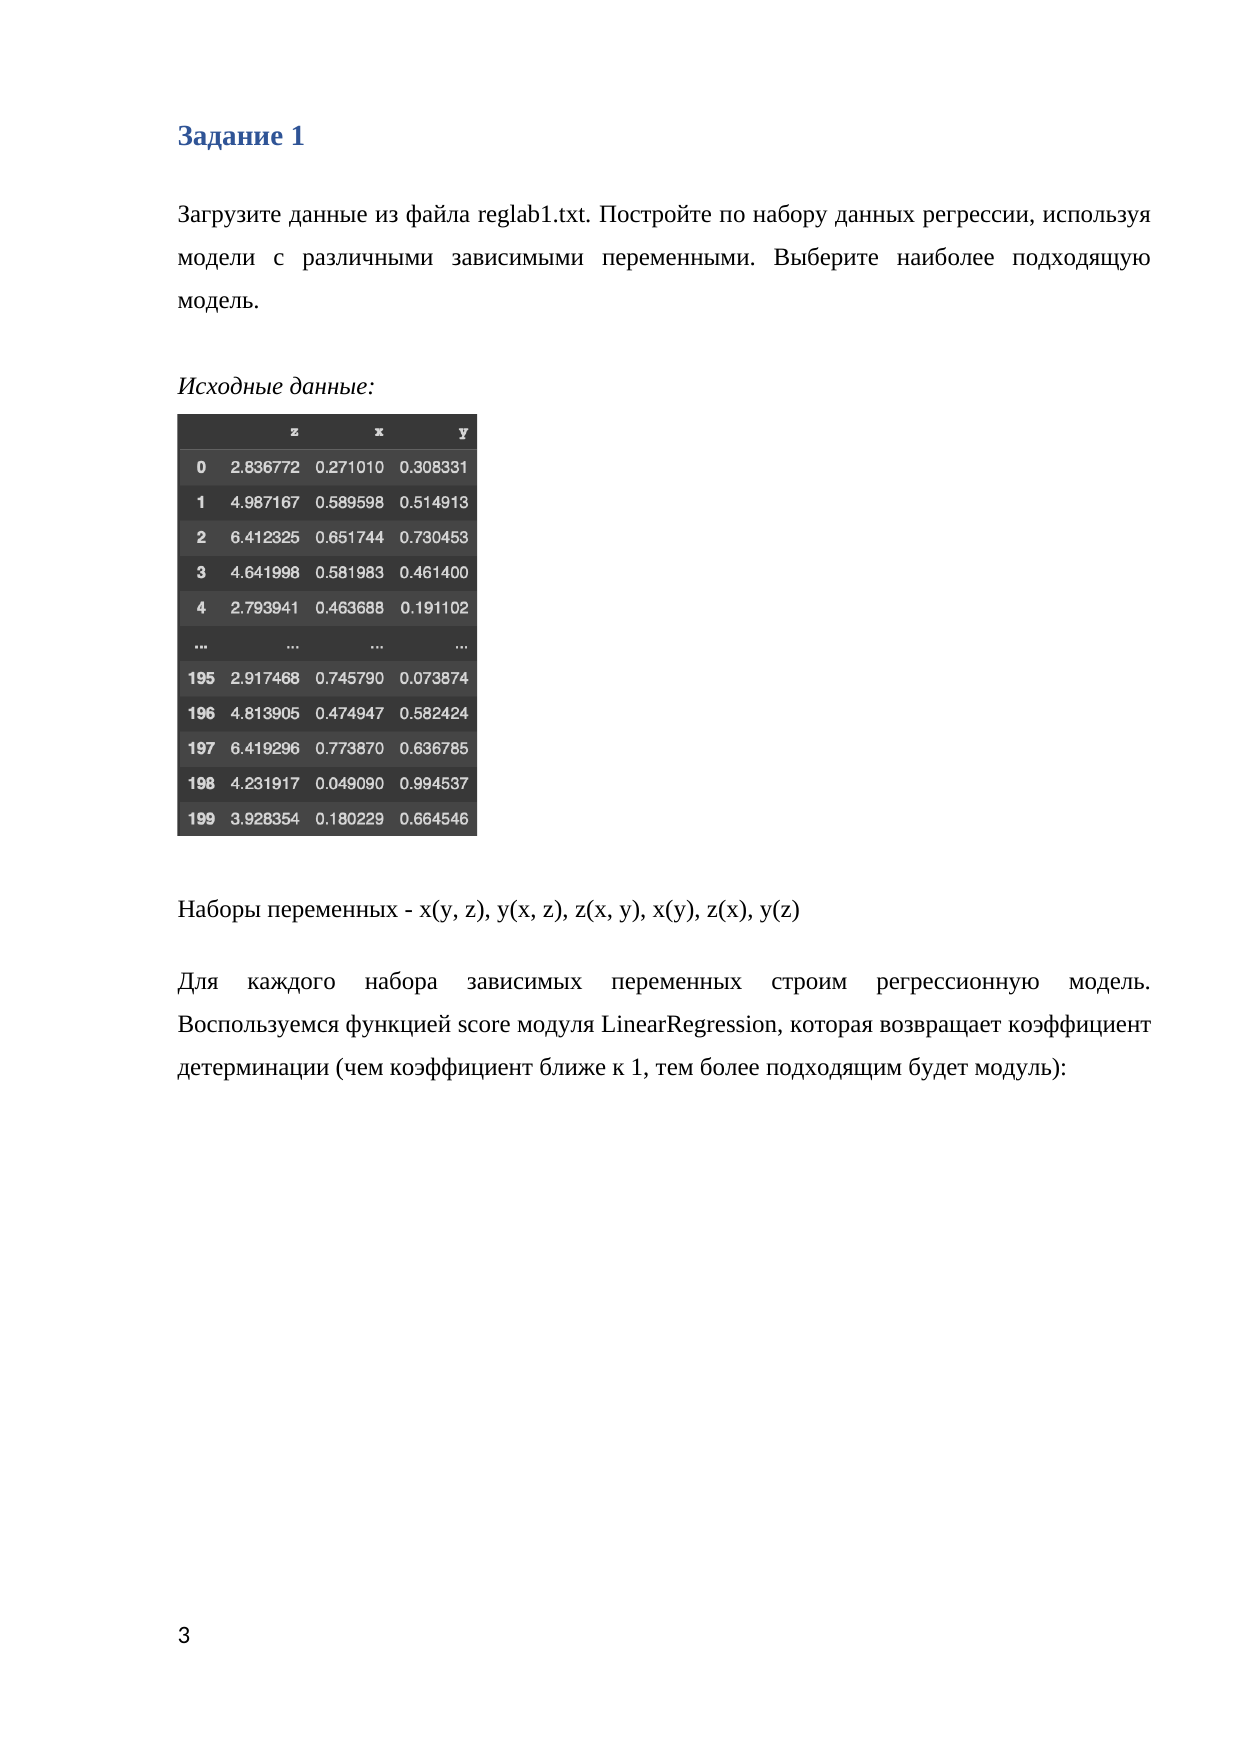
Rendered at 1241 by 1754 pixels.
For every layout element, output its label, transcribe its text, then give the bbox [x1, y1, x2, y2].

subtitle Задание 1 [177, 118, 1152, 152]
text Загрузите данные из файла reglab1.txt. Постройте по набору данных регрессии, используя модели с различными зависимыми переменными. Выберите наиболее подходящую модель. [177, 199, 1152, 314]
text Исходные данные: [177, 371, 1152, 400]
picture [177, 414, 478, 836]
text Наборы переменных - x(y, z), y(x, z), z(x, y), x(y), z(x), y(z) [177, 894, 1152, 923]
text Для каждого набора зависимых переменных строим регрессионную модель. Воспользуемся функцией score модуля LinearRegression, которая возвращает коэффициент детерминации (чем коэффициент ближе к 1, тем более подходящим будет модуль): [177, 966, 1152, 1081]
